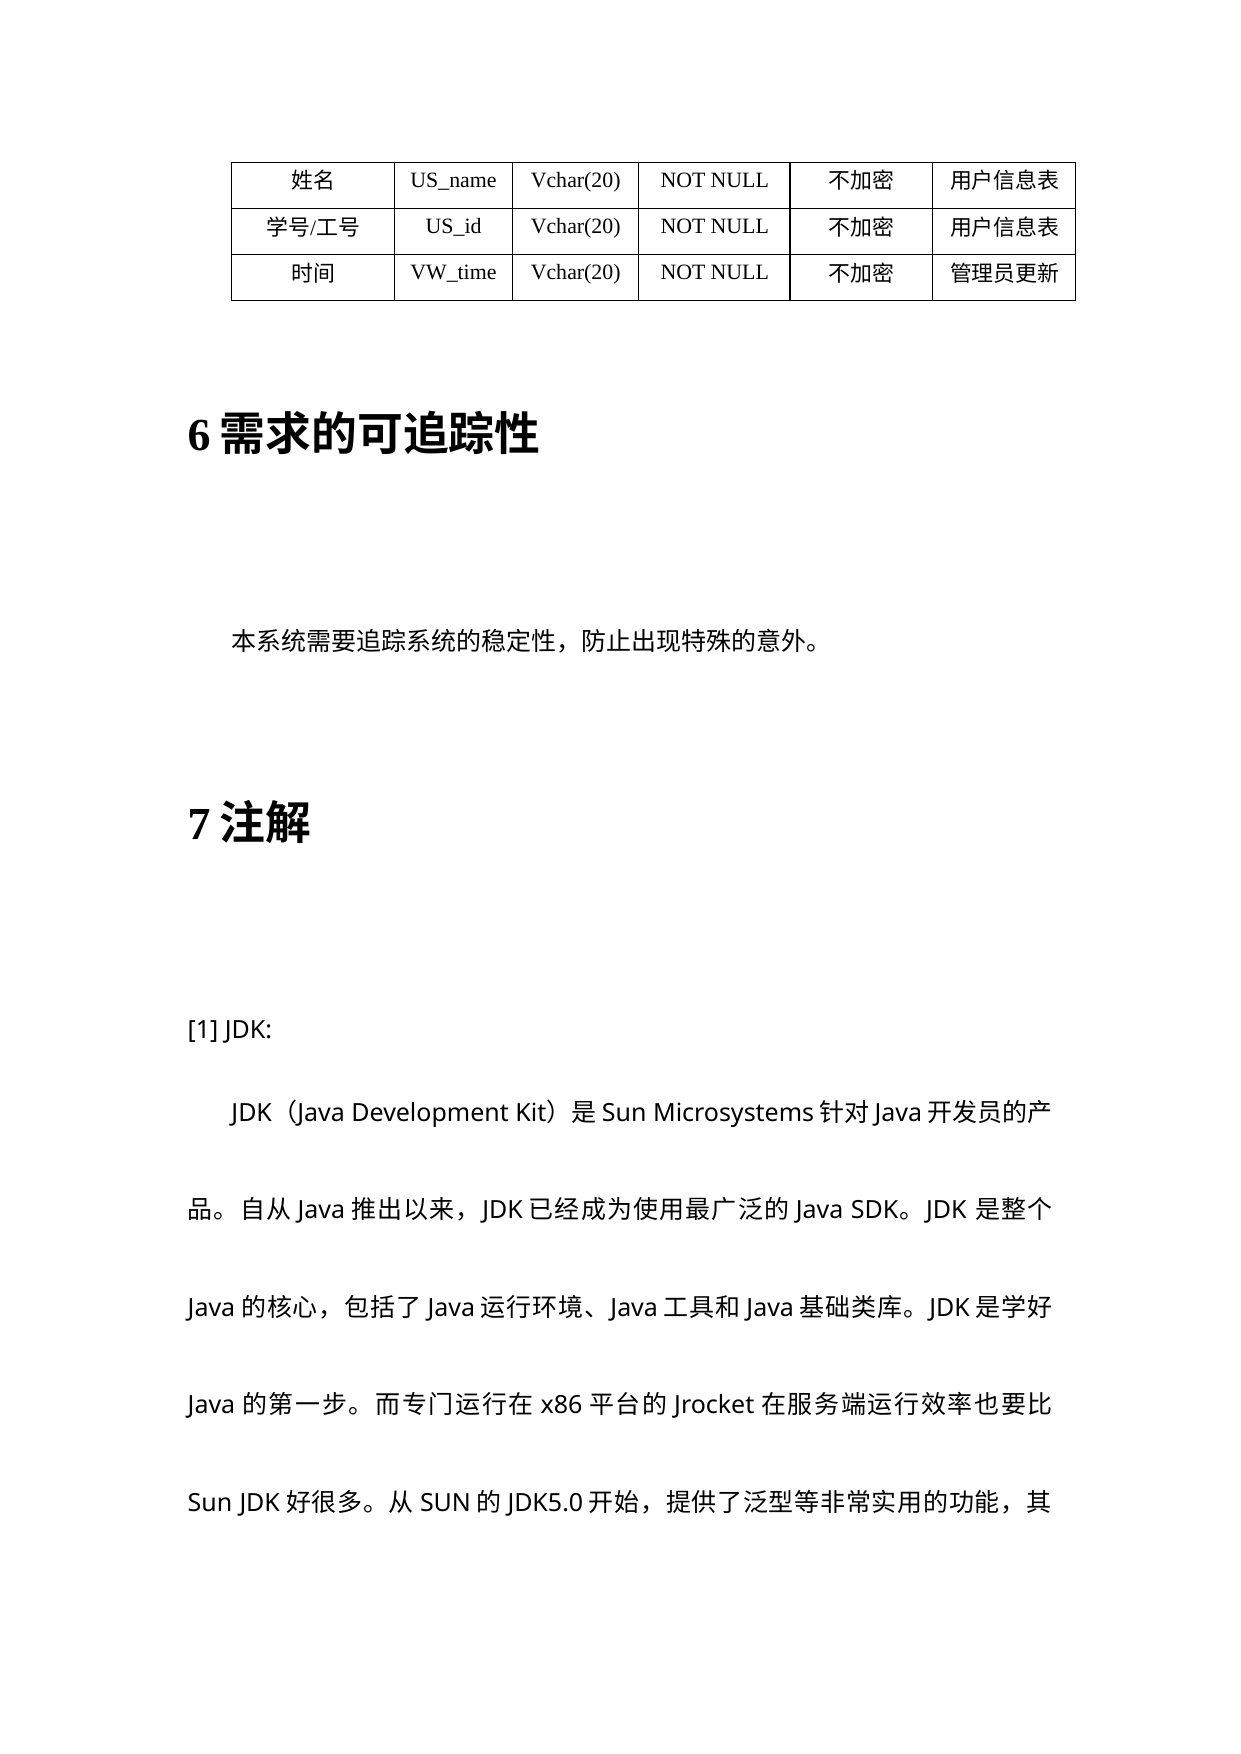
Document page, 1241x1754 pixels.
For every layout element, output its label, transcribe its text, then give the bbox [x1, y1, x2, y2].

table_cell Vchar(20) [513, 209, 638, 254]
subtitle 7注解 [187, 771, 1053, 868]
table_cell 姓名 [232, 163, 394, 208]
table_cell 不加密 [791, 209, 932, 254]
table_cell NOT NULL [639, 255, 789, 300]
table_cell 管理员更新 [933, 255, 1075, 300]
subtitle 6需求的可追踪性 [187, 382, 1053, 479]
table_cell 用户信息表 [933, 209, 1075, 254]
table_cell US_name [395, 163, 512, 208]
table_cell 时间 [232, 255, 394, 300]
table_cell US_id [395, 209, 512, 254]
table_cell NOT NULL [639, 163, 789, 208]
table_cell 不加密 [791, 255, 932, 300]
table_cell 学号/工号 [232, 209, 394, 254]
table_cell 不加密 [791, 163, 932, 208]
table_cell 用户信息表 [933, 163, 1075, 208]
table_cell Vchar(20) [513, 255, 638, 300]
text [1] JDK: [187, 996, 1053, 1061]
table_cell Vchar(20) [513, 163, 638, 208]
table_cell NOT NULL [639, 209, 789, 254]
text 本系统需要追踪系统的稳定性，防止出现特殊的意外。 [187, 607, 1053, 672]
table_cell VW_time [395, 255, 512, 300]
